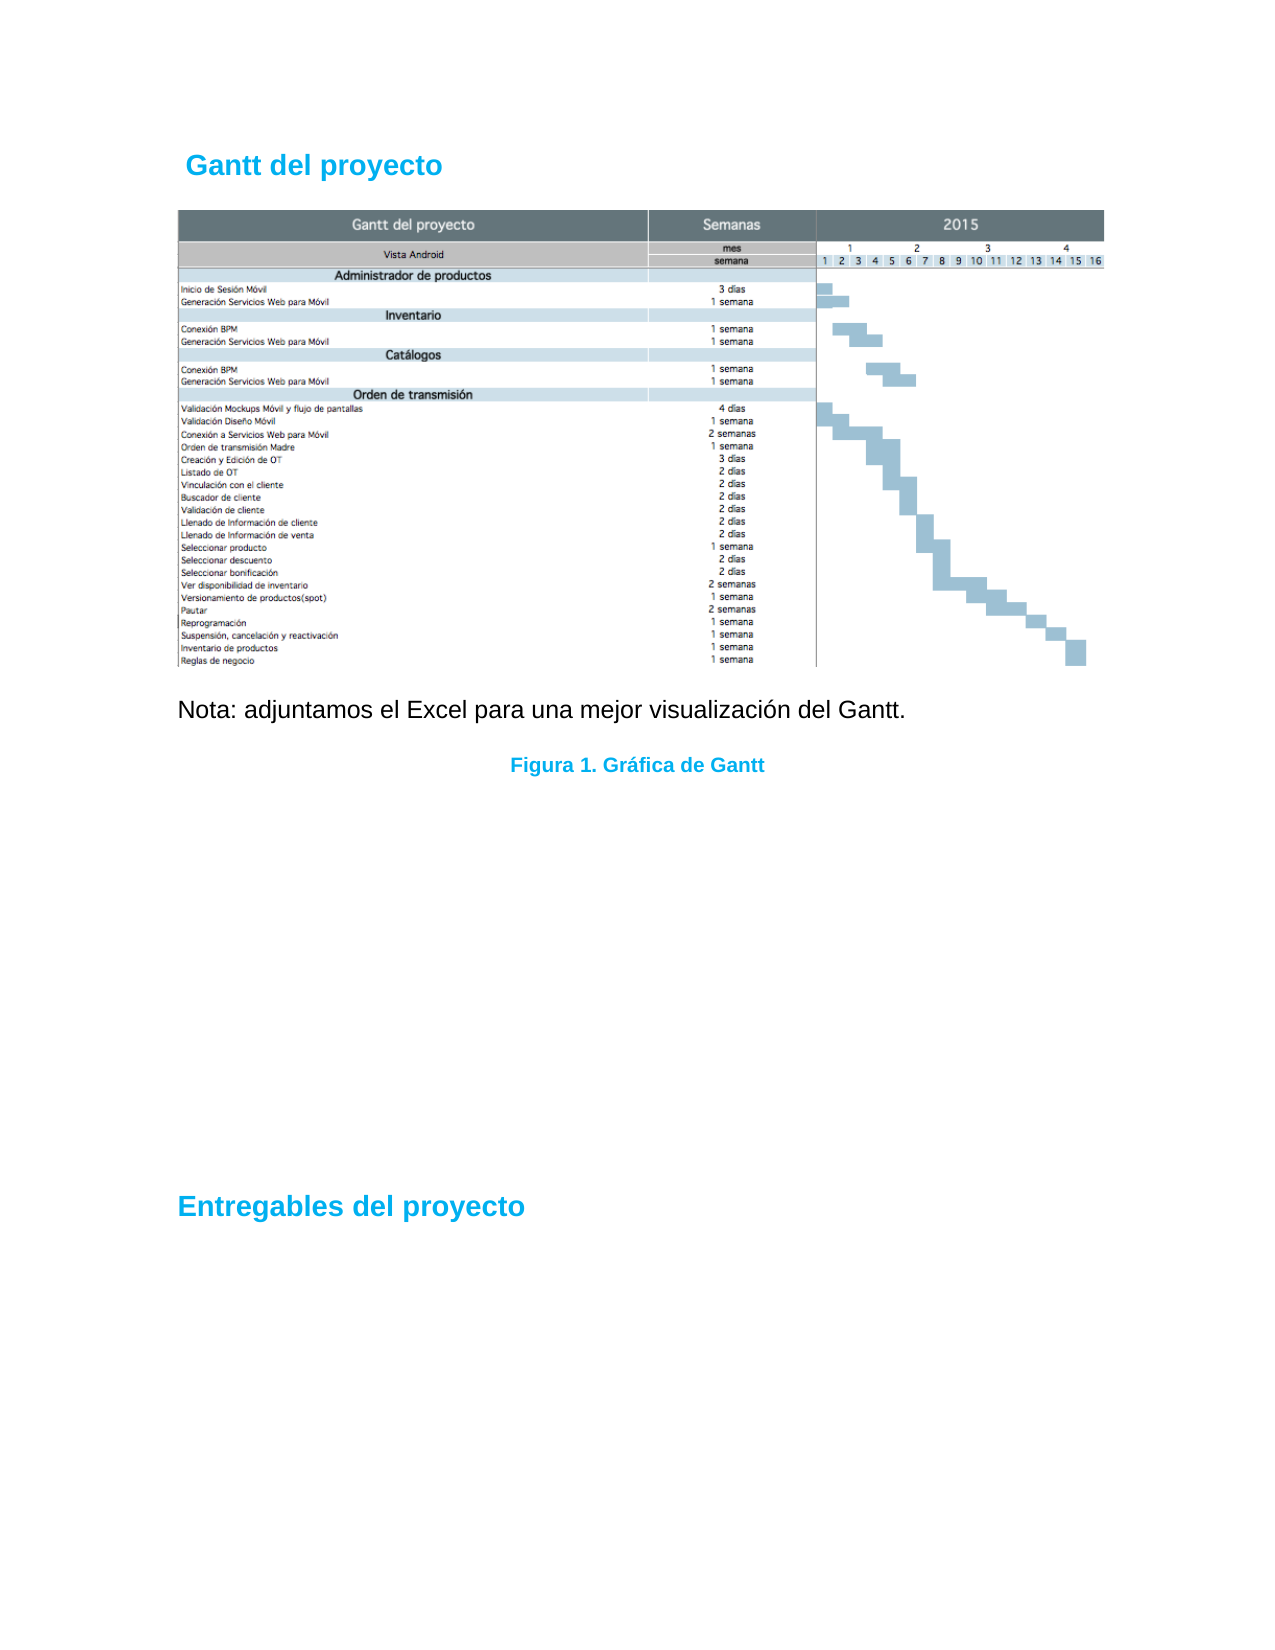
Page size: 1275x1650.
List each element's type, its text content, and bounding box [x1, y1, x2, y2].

subtitle Gantt del proyecto [177, 148, 1098, 181]
text Nota: adjuntamos el Excel para una mejor visualización del Gantt. [177, 695, 1098, 724]
subtitle Entregables del proyecto [177, 1189, 1098, 1223]
picture [177, 210, 1105, 667]
text Figura 1. Gráfica de Gantt [177, 752, 1098, 776]
